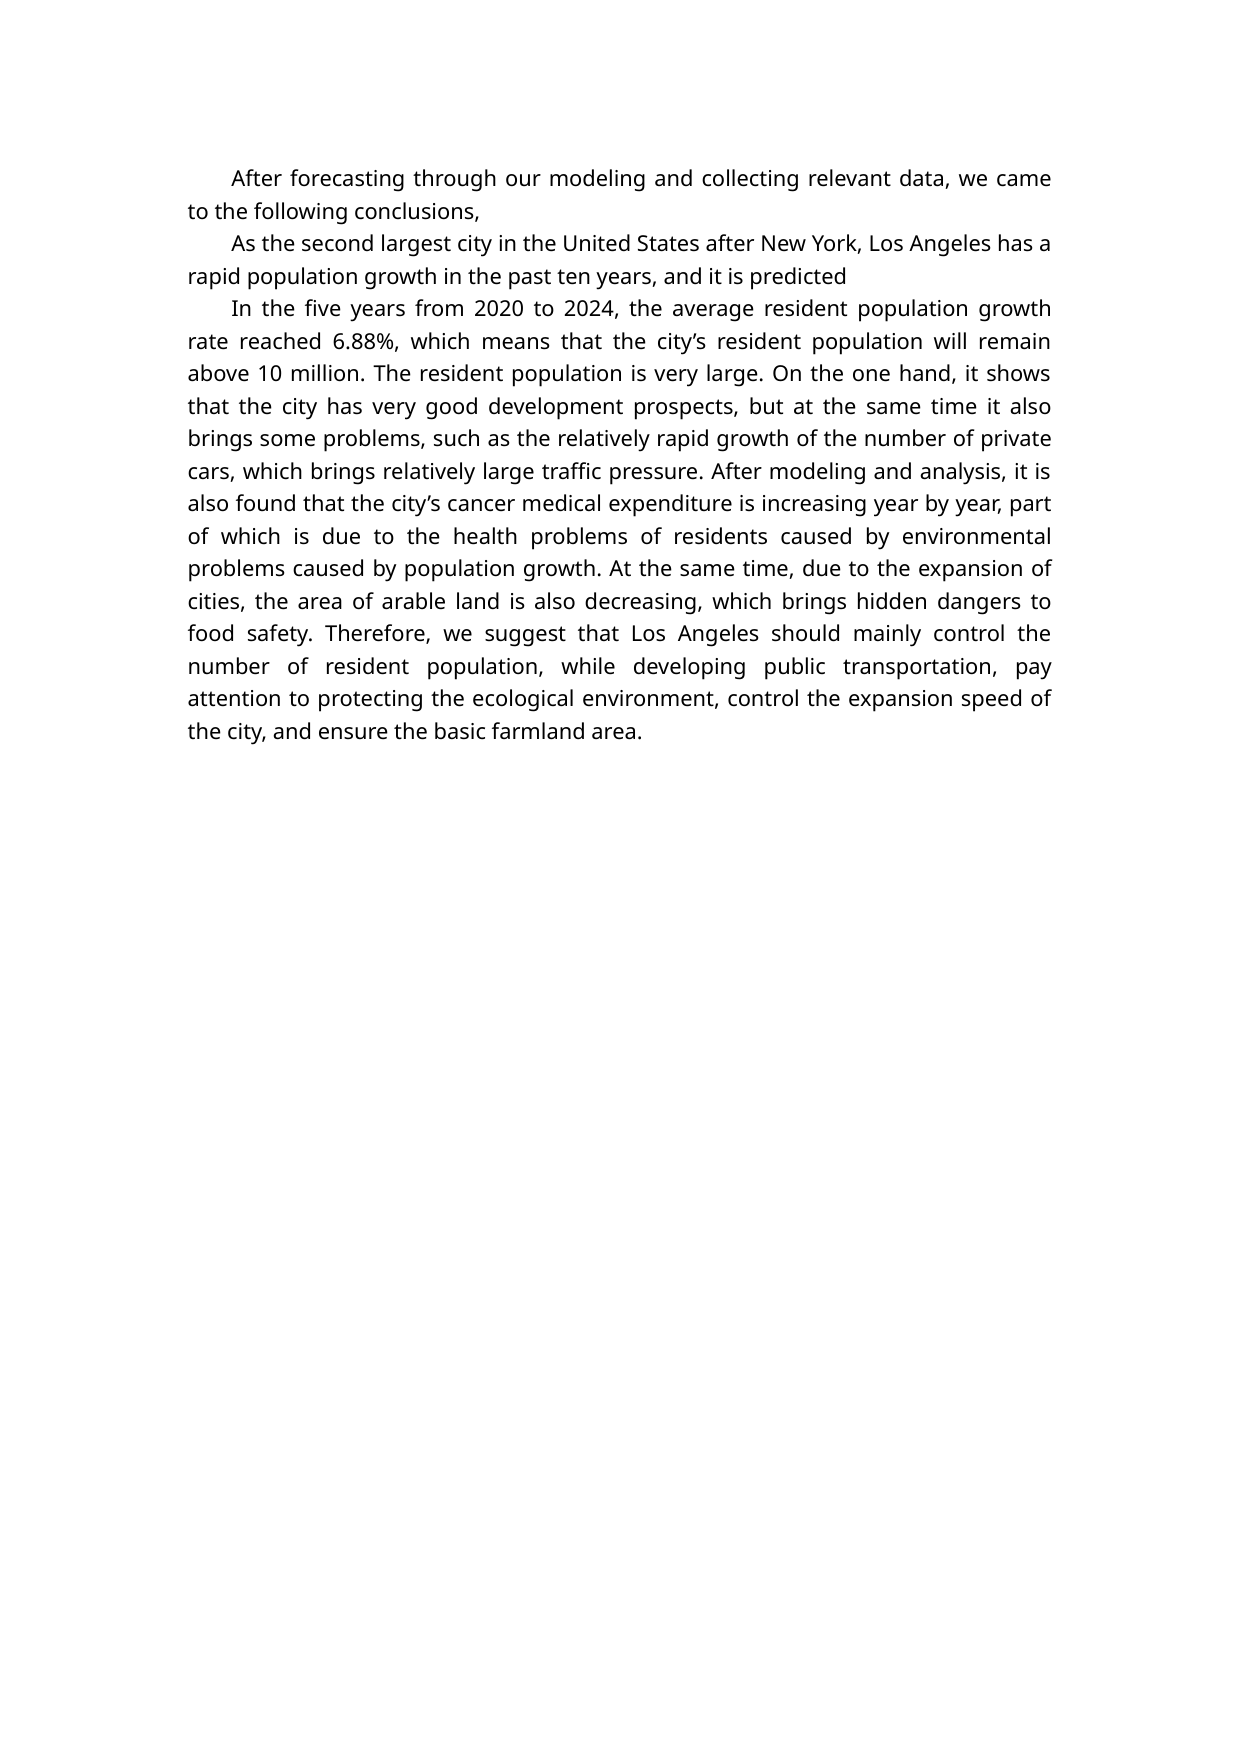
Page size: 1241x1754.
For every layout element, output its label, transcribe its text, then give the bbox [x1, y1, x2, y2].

text In the five years from 2020 to 2024, the average resident population growth rate reached 6.88%, which means that the city’s resident population will remain above 10 million. The resident population is very large. On the one hand, it shows that the city has very good development prospects, but at the same time it also brings some problems, such as the relatively rapid growth of the number of private cars, which brings relatively large traffic pressure. After modeling and analysis, it is also found that the city’s cancer medical expenditure is increasing year by year, part of which is due to the health problems of residents caused by environmental problems caused by population growth. At the same time, due to the expansion of cities, the area of arable land is also decreasing, which brings hidden dangers to food safety. Therefore, we suggest that Los Angeles should mainly control the number of resident population, while developing public transportation, pay attention to protecting the ecological environment, control the expansion speed of the city, and ensure the basic farmland area. [187, 292, 1053, 747]
text After forecasting through our modeling and collecting relevant data, we came to the following conclusions, [187, 162, 1053, 227]
text As the second largest city in the United States after New York, Los Angeles has a rapid population growth in the past ten years, and it is predicted [187, 227, 1053, 292]
